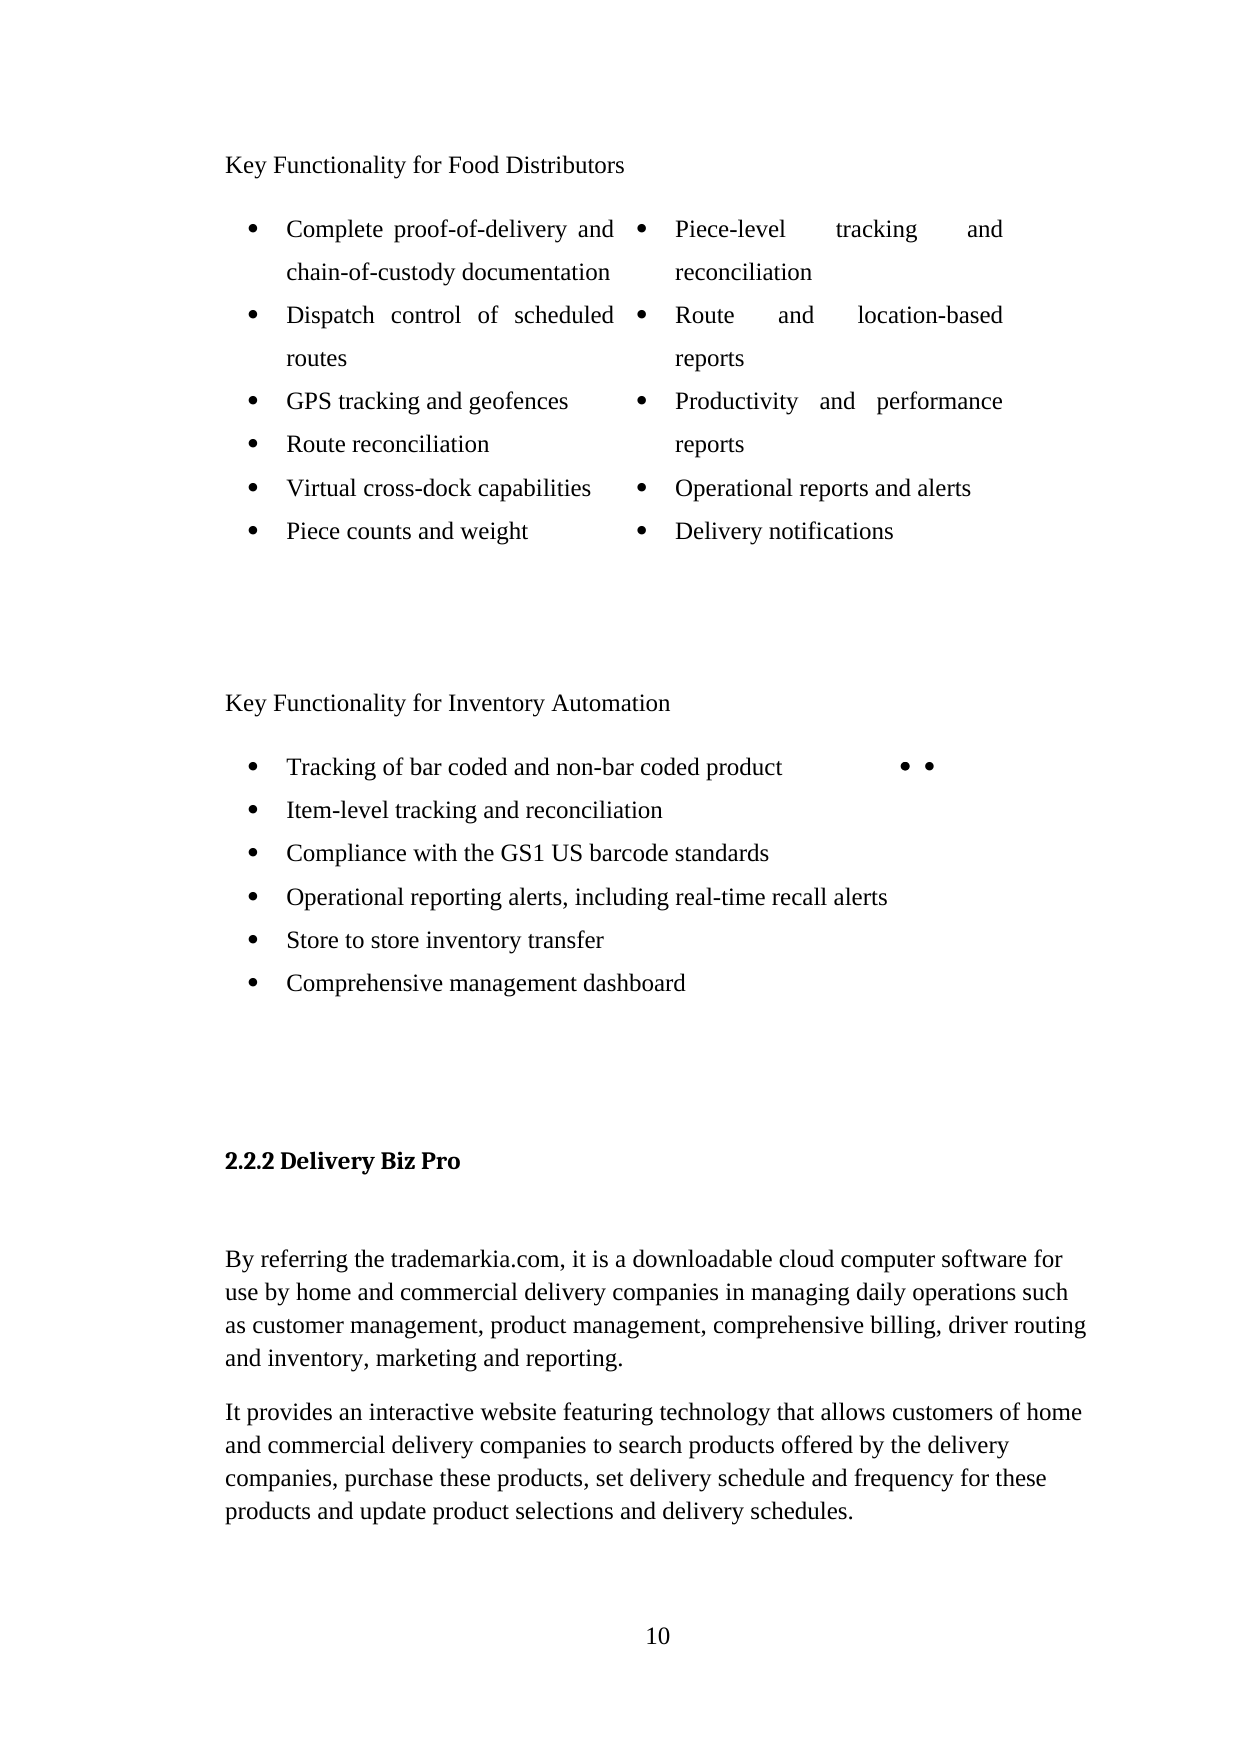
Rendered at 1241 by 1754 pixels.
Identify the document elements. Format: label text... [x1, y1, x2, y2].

text Key Functionality for Inventory Automation [225, 688, 1090, 717]
text It provides an interactive website featuring technology that allows customers of home and commercial delivery companies to search products offered by the delivery companies, purchase these products, set delivery schedule and frequency for these products and update product selections and delivery schedules. [225, 1397, 1090, 1525]
text Key Functionality for Food Distributors [225, 150, 1090, 179]
subtitle 2.2.2 Delivery Biz Pro [225, 1147, 1090, 1176]
text By referring the trademarkia.com, it is a downloadable cloud computer software for use by home and commercial delivery companies in managing daily operations such as customer management, product management, comprehensive billing, driver routing and inventory, marketing and reporting. [225, 1244, 1090, 1372]
table_header Piece-level tracking and reconciliation Route and location-based reports Productivity and performance reports Operational reports and alerts Delivery notifications [614, 214, 1003, 688]
table_header Complete proof-of-delivery and chain-of-custody documentation Dispatch control of scheduled routes GPS tracking and geofences Route reconciliation Virtual cross-dock capabilities Piece counts and weight [225, 214, 614, 688]
table_header Tracking of bar coded and non-bar coded product Item-level tracking and reconciliation Compliance with the GS1 US barcode standards Operational reporting alerts, including real-time recall alerts Store to store inventory transfer Comprehensive management dashboard [225, 752, 901, 1075]
table_header [902, 752, 1090, 1075]
